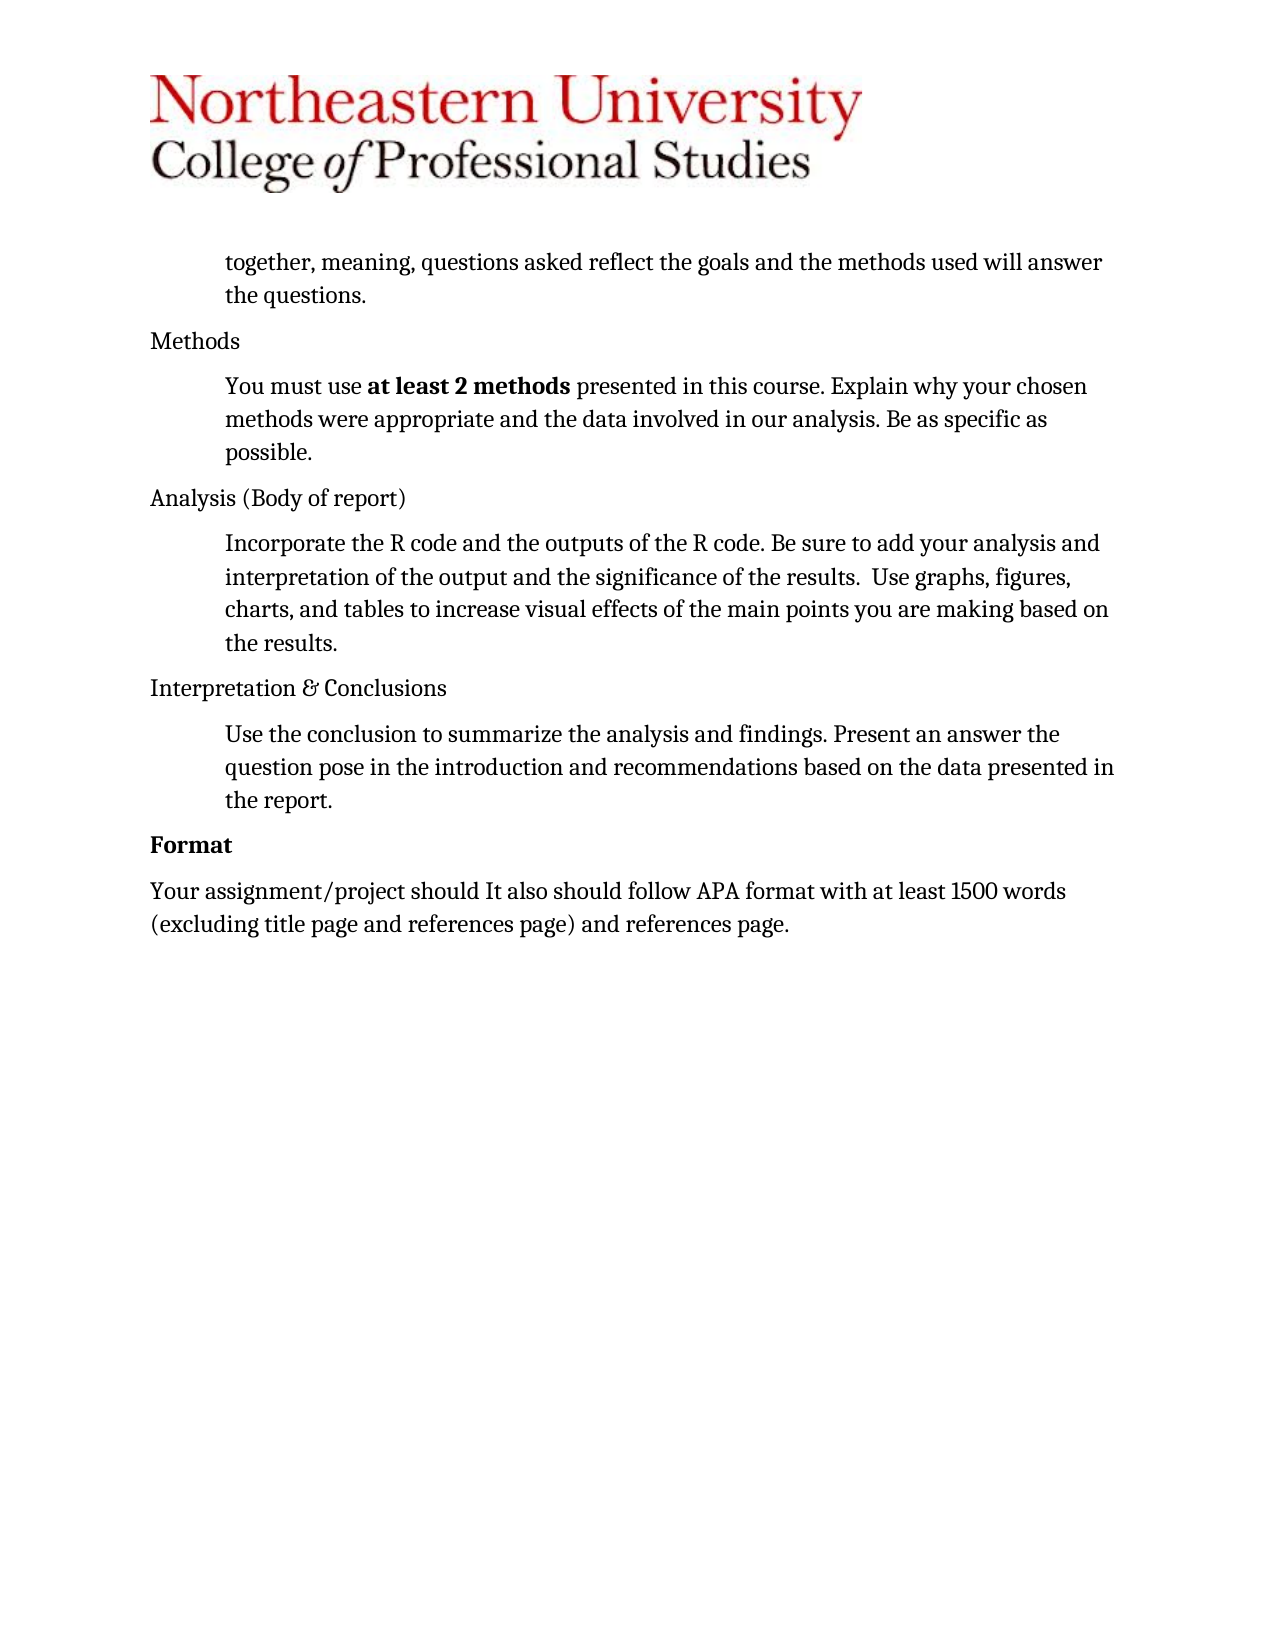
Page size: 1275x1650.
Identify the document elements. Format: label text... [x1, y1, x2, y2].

text Your assignment/project should It also should follow APA format with at least 1500 words (excluding title page and references page) and references page. [150, 877, 1125, 938]
text Analysis (Body of report) [150, 484, 1125, 513]
text Incorporate the R code and the outputs of the R code. Be sure to add your analysis and interpretation of the output and the significance of the results. Use graphs, figures, charts, and tables to increase visual effects of the main points you are making based on the results. [225, 529, 1125, 657]
text Format [150, 831, 1125, 860]
text Interpretation & Conclusions [150, 674, 1125, 703]
text Methods [150, 327, 1125, 356]
text Use the conclusion to summarize the analysis and findings. Present an answer the question pose in the introduction and recommendations based on the data presented in the report. [225, 719, 1125, 814]
text You must use at least 2 methods presented in this course. Explain why your chosen methods were appropriate and the data involved in our analysis. Be as specific as possible. [225, 372, 1125, 467]
picture [150, 75, 863, 193]
